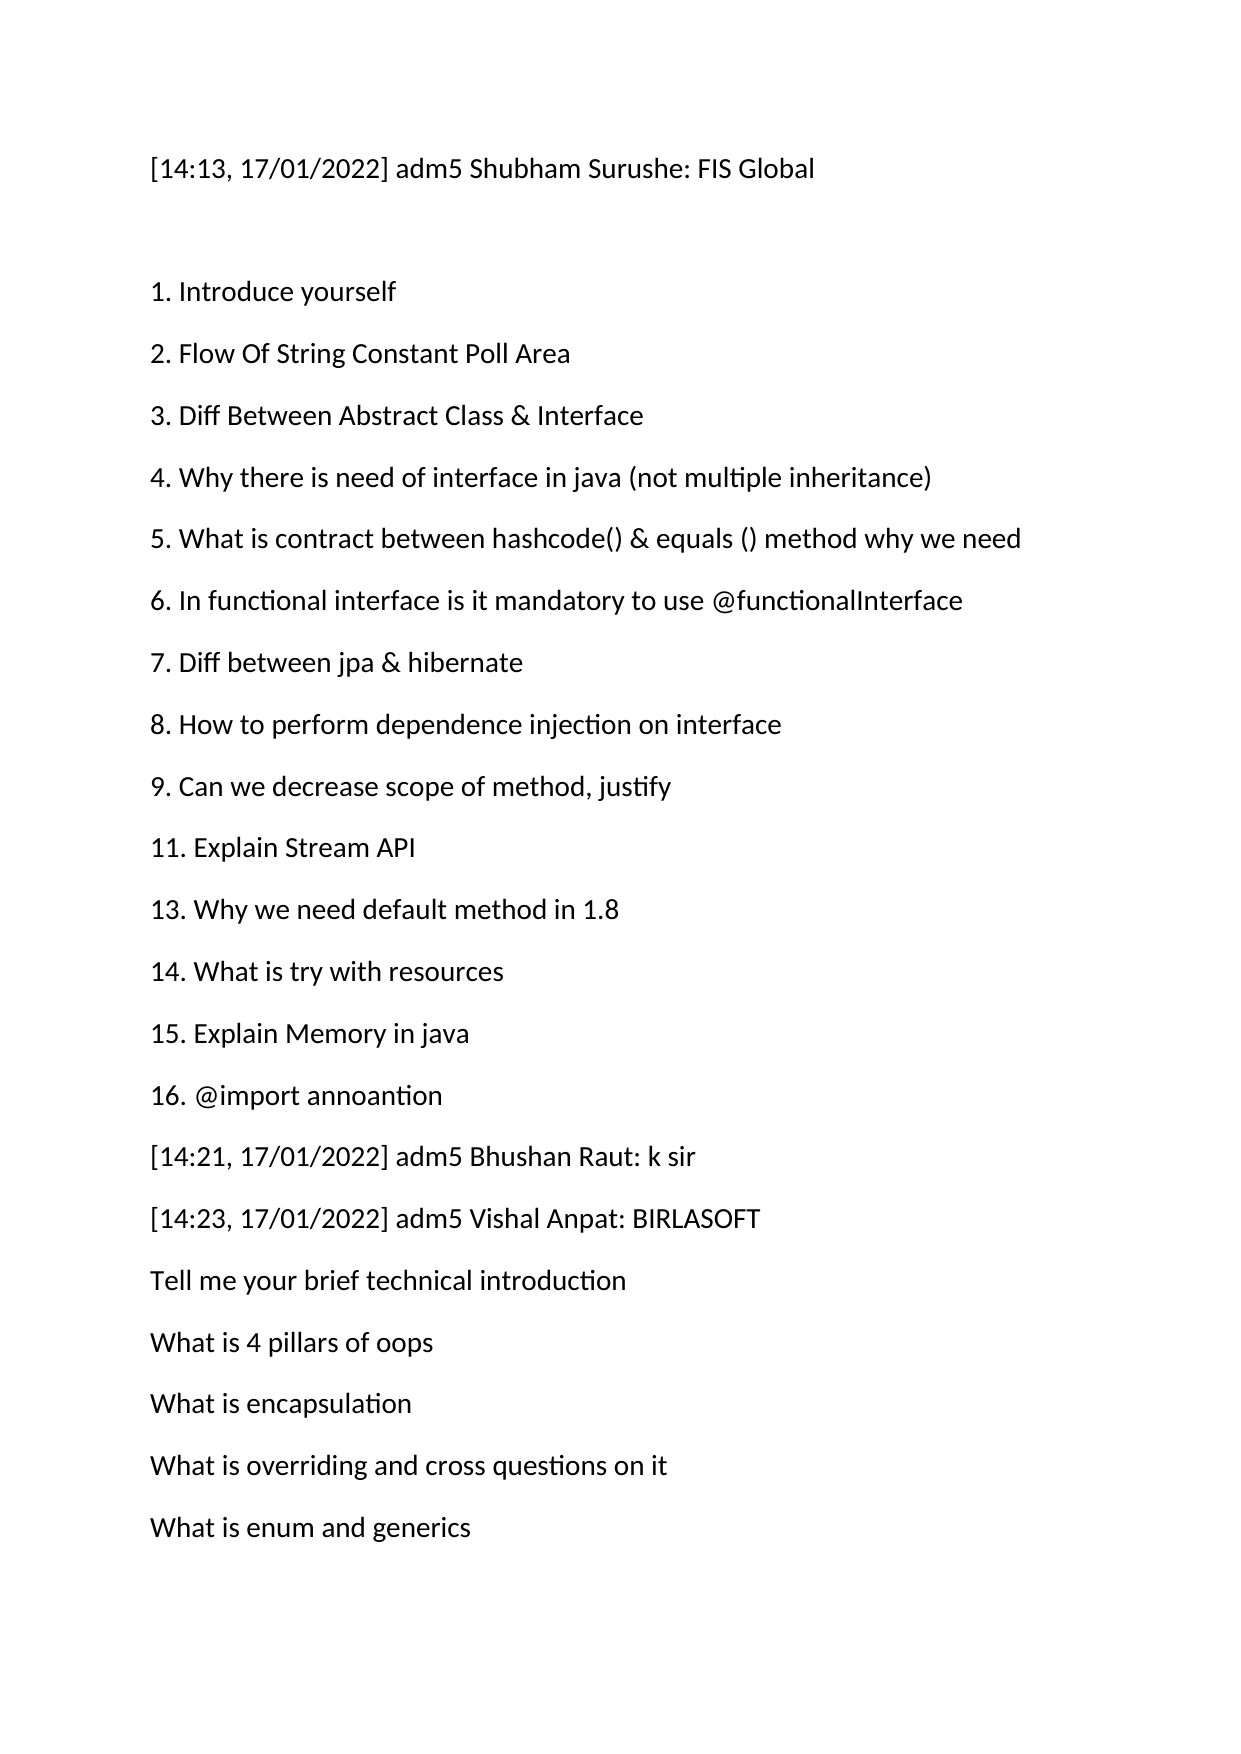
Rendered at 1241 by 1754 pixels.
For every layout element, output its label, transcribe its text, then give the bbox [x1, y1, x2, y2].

text 5. What is contract between hashcode() & equals () method why we need [150, 521, 1090, 556]
text What is enum and generics [150, 1509, 1090, 1544]
text 2. Flow Of String Constant Poll Area [150, 335, 1090, 371]
text [14:13, 17/01/2022] adm5 Shubham Surushe: FIS Global [150, 150, 1090, 186]
text 1. Introduce yourself [150, 273, 1090, 309]
text 6. In functional interface is it mandatory to use @functionalInterface [150, 582, 1090, 618]
text 7. Diff between jpa & hibernate [150, 644, 1090, 680]
text What is encapsulation [150, 1385, 1090, 1421]
text [14:23, 17/01/2022] adm5 Vishal Anpat: BIRLASOFT [150, 1200, 1090, 1236]
text 4. Why there is need of interface in java (not multiple inheritance) [150, 459, 1090, 494]
text 3. Diff Between Abstract Class & Interface [150, 397, 1090, 433]
text 8. How to perform dependence injection on interface [150, 706, 1090, 742]
text Tell me your brief technical introduction [150, 1262, 1090, 1297]
text 9. Can we decrease scope of method, justify [150, 768, 1090, 803]
text 16. @import annoantion [150, 1077, 1090, 1112]
text [14:21, 17/01/2022] adm5 Bhushan Raut: k sir [150, 1138, 1090, 1174]
text 11. Explain Stream API [150, 829, 1090, 865]
text 14. What is try with resources [150, 953, 1090, 989]
text 15. Explain Memory in java [150, 1015, 1090, 1050]
text What is overriding and cross questions on it [150, 1447, 1090, 1483]
text What is 4 pillars of oops [150, 1324, 1090, 1359]
text 13. Why we need default method in 1.8 [150, 891, 1090, 927]
